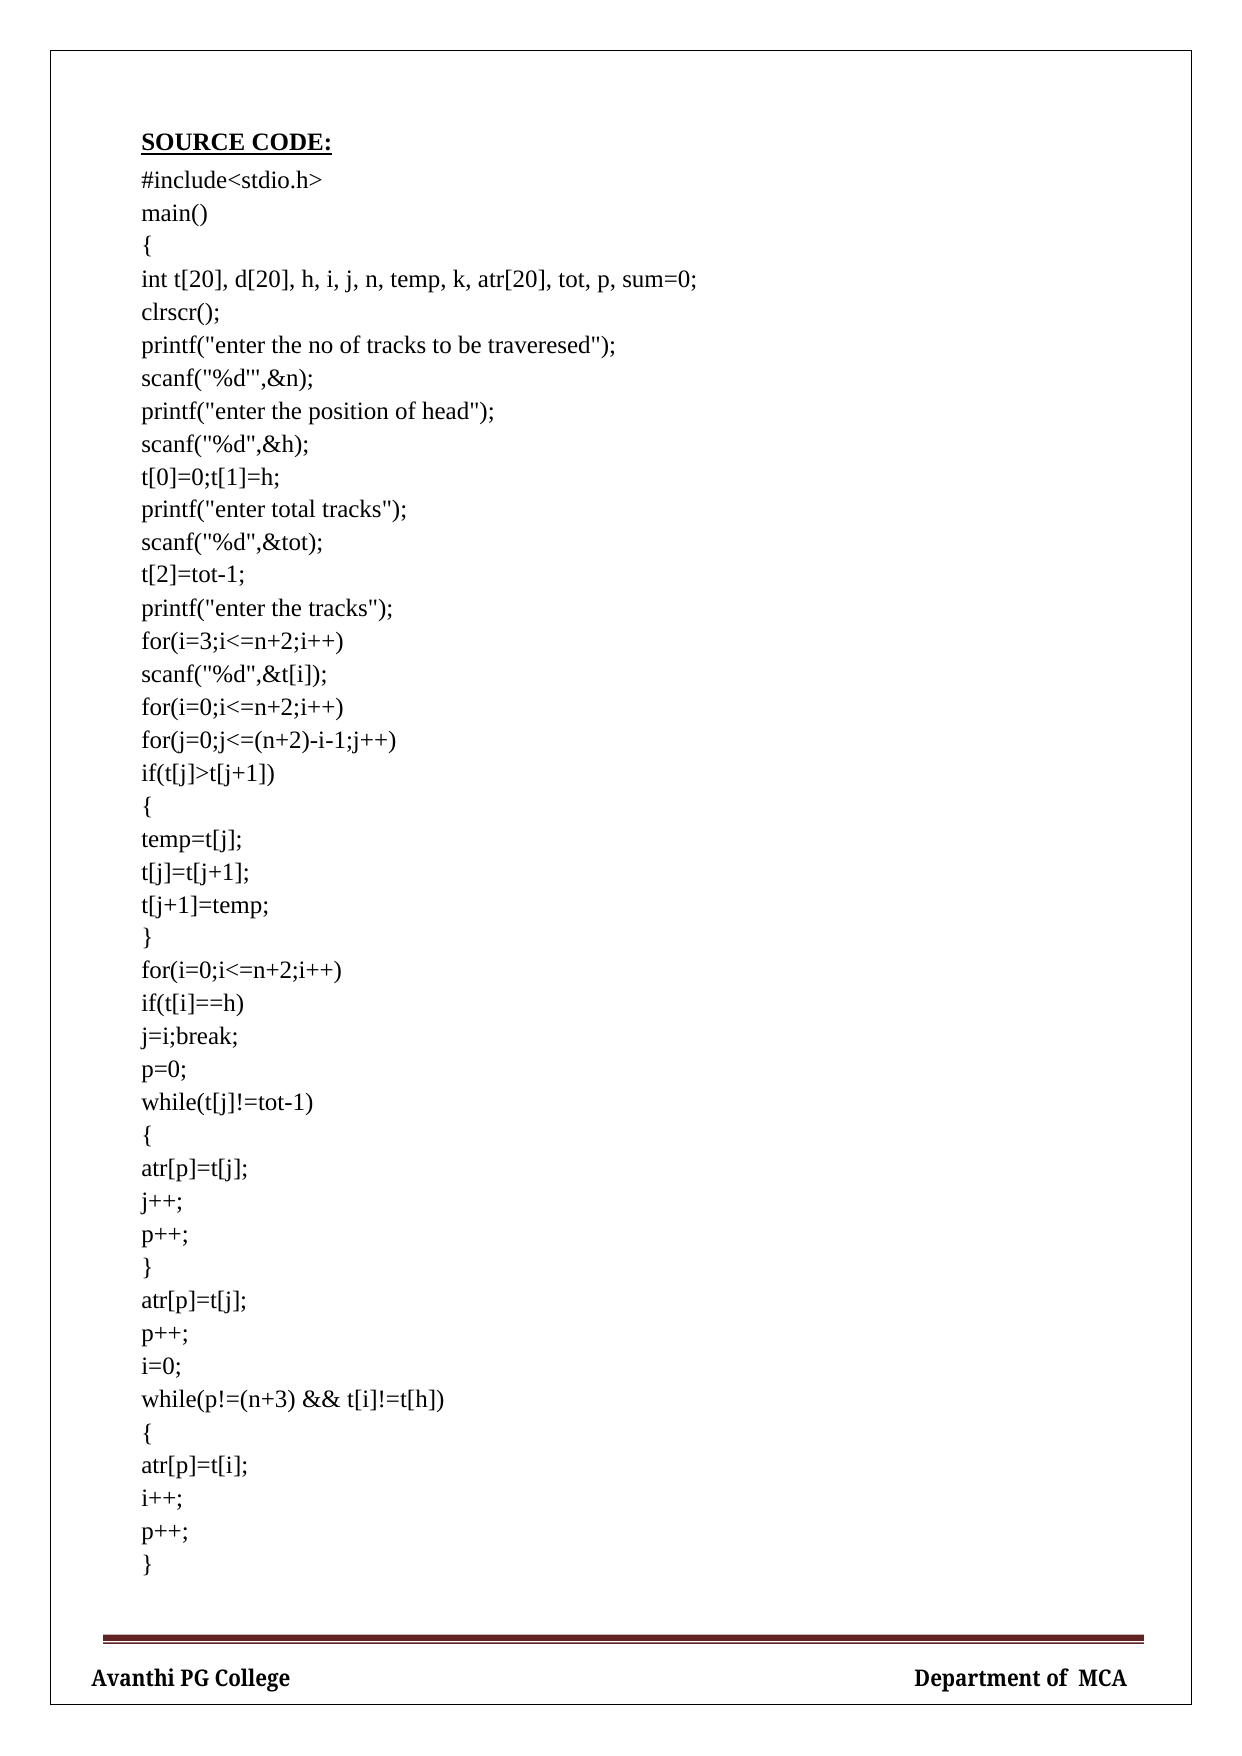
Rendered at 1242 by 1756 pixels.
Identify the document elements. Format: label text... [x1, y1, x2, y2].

text p=0; [141, 1054, 1150, 1083]
text { [141, 231, 1150, 260]
text } [141, 1252, 1150, 1281]
text } [141, 923, 1150, 951]
text while(p!=(n+3) && t[i]!=t[h]) [141, 1384, 1150, 1413]
text atr[p]=t[j]; j++; [141, 1153, 250, 1215]
text i=0; [141, 1351, 1150, 1380]
text for(i=0;i<=n+2;i++) if(t[i]==h) j=i;break; [141, 955, 343, 1050]
text temp=t[j]; t[j]=t[j+1]; t[j+1]=temp; [141, 824, 271, 918]
text t[2]=tot-1; [141, 560, 1150, 588]
text { [141, 1120, 1150, 1149]
text printf("enter the no of tracks to be traveresed"); scanf("%d'",&n); [141, 330, 618, 391]
text t[0]=0;t[1]=h; [141, 462, 1150, 491]
text if(t[j]>t[j+1]) [141, 758, 1150, 787]
text p++; [141, 1517, 1150, 1545]
text while(t[j]!=tot-1) [141, 1087, 1150, 1116]
subtitle SOURCE CODE: [141, 127, 1150, 156]
text int t[20], d[20], h, i, j, n, temp, k, atr[20], tot, p, sum=0; clrscr(); [141, 264, 700, 325]
text printf("enter total tracks"); scanf("%d",&tot); [141, 494, 409, 556]
text atr[p]=t[j]; p++; [141, 1285, 249, 1347]
text p++; [141, 1219, 1150, 1248]
text atr[p]=t[i]; i++; [141, 1451, 250, 1512]
text { [141, 1418, 1150, 1446]
text printf("enter the tracks"); for(i=3;i<=n+2;i++) scanf("%d",&t[i]); for(i=0;i<=n+2;i++) for(j=0;j<=(n+2)-i-1;j++) [141, 593, 398, 754]
text { [141, 791, 1150, 819]
text } [141, 1549, 1150, 1578]
text #include<stdio.h> main() [141, 165, 325, 227]
text printf("enter the position of head"); scanf("%d",&h); [141, 396, 497, 457]
